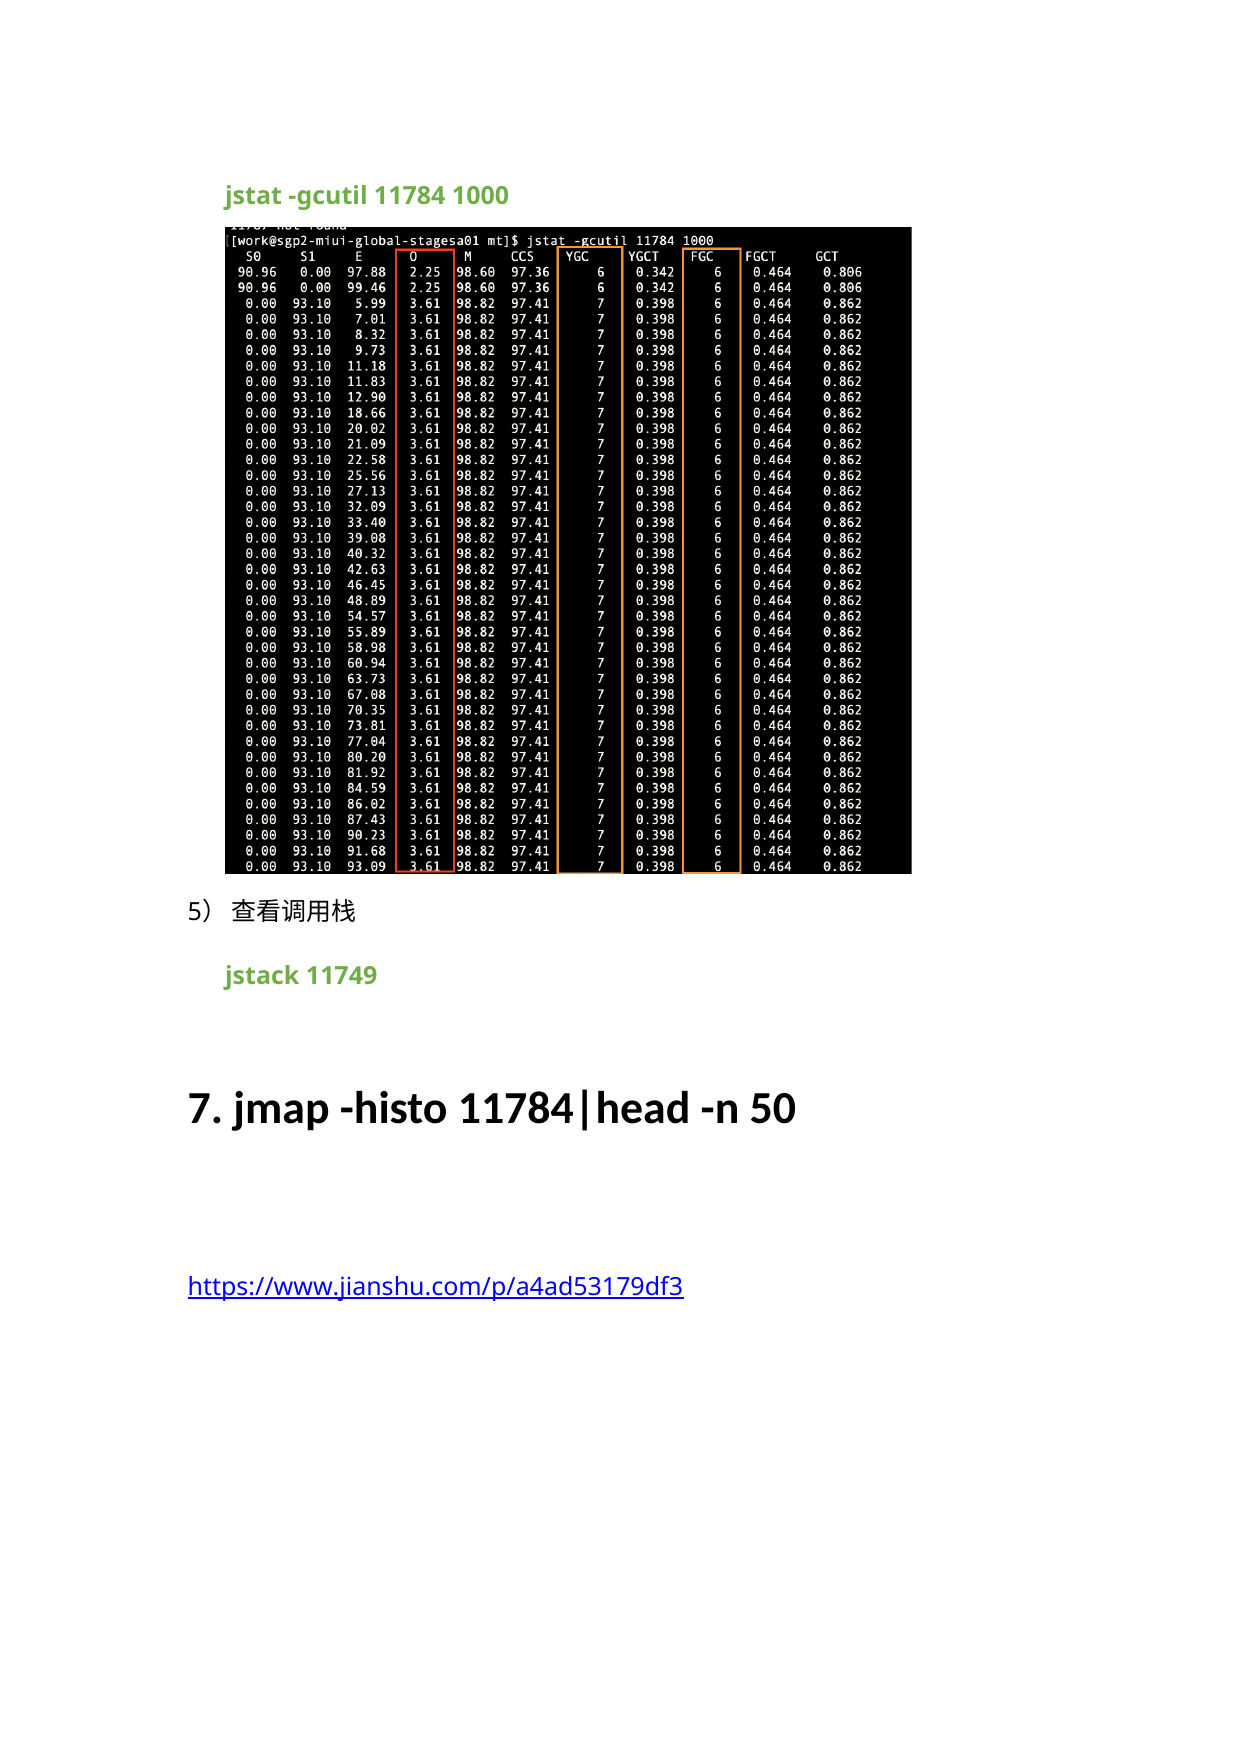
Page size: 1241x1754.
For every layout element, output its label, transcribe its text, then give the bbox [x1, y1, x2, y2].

subtitle 7. jmap -histo 11784|head -n 50 [187, 1075, 1053, 1140]
picture [225, 227, 912, 874]
list 查看调用栈 [187, 877, 1053, 942]
text https://www.jianshu.com/p/a4ad53179df3 [187, 1253, 1053, 1318]
list jstack 11749 [225, 942, 1053, 1007]
